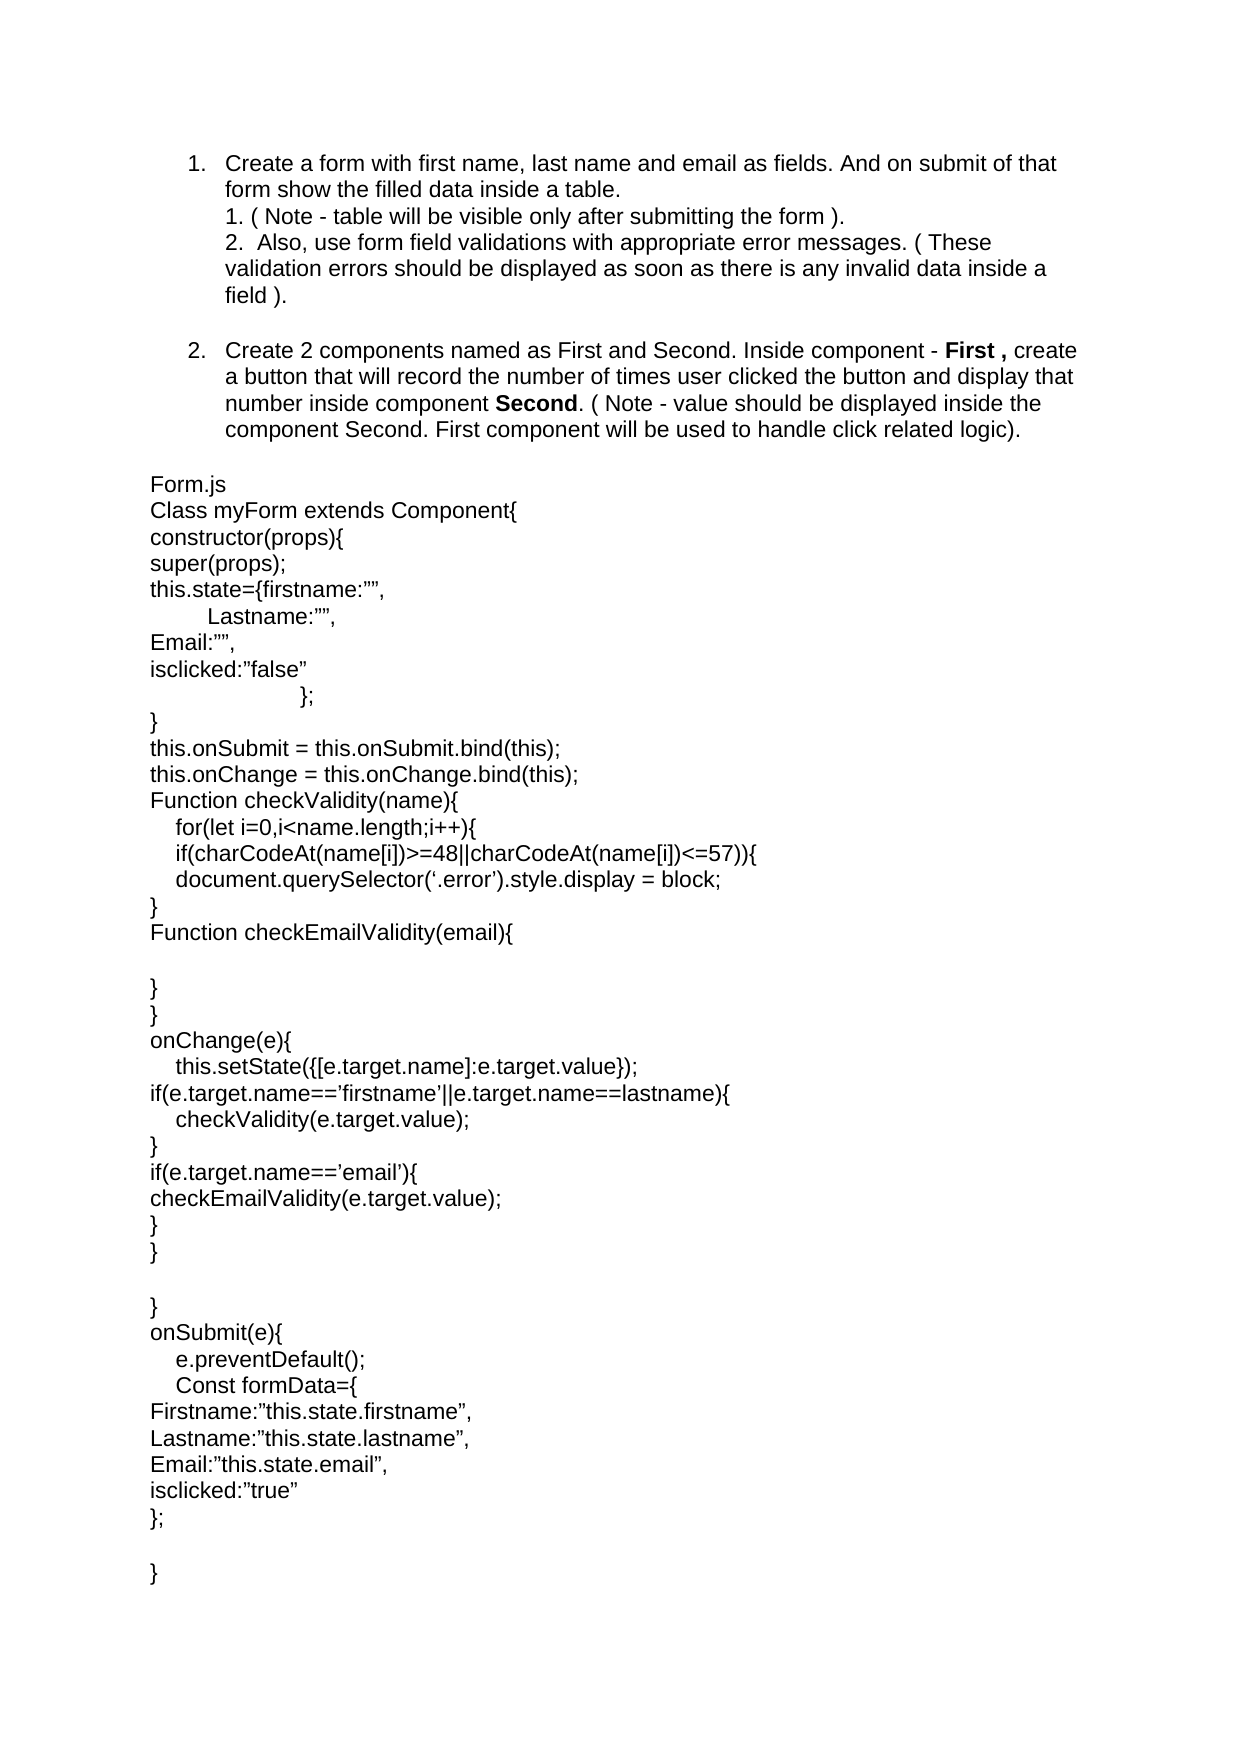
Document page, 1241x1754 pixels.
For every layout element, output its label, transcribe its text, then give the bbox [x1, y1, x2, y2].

text if(e.target.name==’email’){ [150, 1159, 1090, 1185]
text Email:”this.state.email”, [150, 1451, 1090, 1477]
text checkEmailValidity(e.target.value); [150, 1185, 1090, 1211]
text } [150, 893, 1090, 919]
text this.state={firstname:””, [150, 576, 1090, 603]
text } [150, 1238, 1090, 1264]
text } [150, 974, 1090, 1001]
list Create a form with first name, last name and email as fields. And on submit of that form show the filled data inside a table. [187, 150, 1090, 203]
text this.onChange = this.onChange.bind(this); [150, 761, 1090, 787]
text }; [225, 682, 1090, 708]
text if(charCodeAt(name[i])>=48||charCodeAt(name[i])<=57)){ [150, 840, 1090, 866]
text onSubmit(e){ [150, 1319, 1090, 1346]
text Function checkEmailValidity(email){ [150, 919, 1090, 945]
text e.preventDefault(); [150, 1346, 1090, 1372]
text document.querySelector(‘.error’).style.display = block; [150, 866, 1090, 893]
text constructor(props){ [150, 524, 1090, 550]
text Lastname:”this.state.lastname”, [150, 1424, 1090, 1451]
text checkValidity(e.target.value); [150, 1106, 1090, 1132]
text onChange(e){ [150, 1027, 1090, 1053]
text } [150, 1559, 1090, 1585]
text } [150, 1211, 1090, 1238]
text this.setState({[e.target.name]:e.target.value}); [150, 1053, 1090, 1079]
text Lastname:””, [150, 603, 1090, 629]
text this.onSubmit = this.onSubmit.bind(this); [150, 734, 1090, 761]
text Function checkValidity(name){ [150, 787, 1090, 814]
text for(let i=0,i<name.length;i++){ [150, 814, 1090, 840]
text } [150, 708, 1090, 734]
text Firstname:”this.state.firstname”, [150, 1398, 1090, 1424]
text } [150, 1001, 1090, 1027]
text } [150, 1132, 1090, 1159]
text }; [150, 1504, 1090, 1530]
text isclicked:”false” [150, 656, 1090, 682]
text 1. ( Note - table will be visible only after submitting the form ). [225, 203, 1090, 229]
list Create 2 components named as First and Second. Inside component - First , create a button that will record the number of times user clicked the button and display that number inside component Second. ( Note - value should be displayed inside the component Second. First component will be used to handle click related logic). [187, 337, 1090, 442]
text Class myForm extends Component{ [150, 497, 1090, 524]
text if(e.target.name==’firstname’||e.target.name==lastname){ [150, 1079, 1090, 1106]
text } [150, 1293, 1090, 1319]
text super(props); [150, 550, 1090, 576]
text Const formData={ [150, 1372, 1090, 1398]
text Form.js [150, 471, 1090, 497]
text 2. Also, use form field validations with appropriate error messages. ( These validation errors should be displayed as soon as there is any invalid data inside a field ). [225, 229, 1090, 308]
text Email:””, [150, 629, 1090, 656]
text isclicked:”true” [150, 1477, 1090, 1504]
